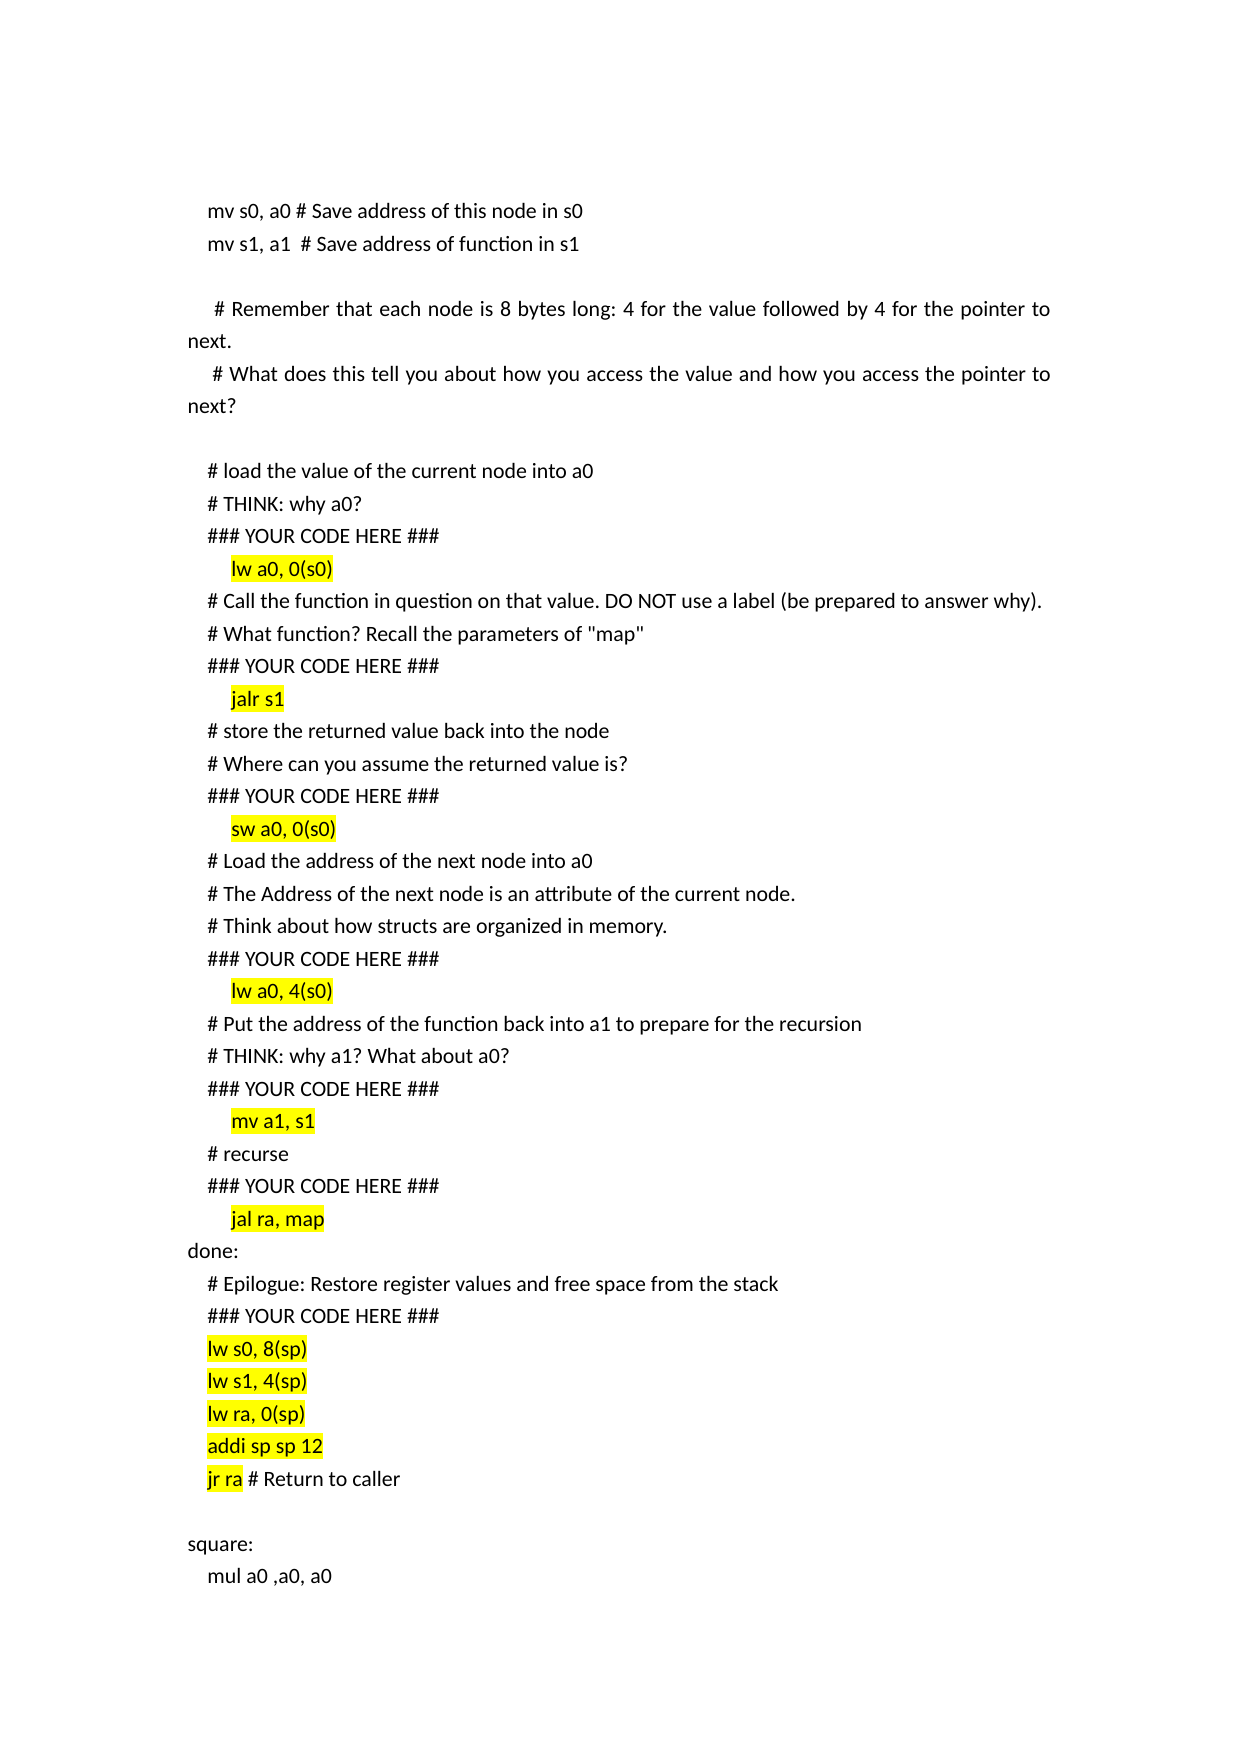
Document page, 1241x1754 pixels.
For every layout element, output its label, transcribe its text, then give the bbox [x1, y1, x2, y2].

text # recurse [187, 1137, 1053, 1169]
text ### YOUR CODE HERE ### [187, 649, 1053, 682]
text mv a1, s1 [187, 1104, 1053, 1137]
text # Where can you assume the returned value is? [187, 747, 1053, 779]
text ### YOUR CODE HERE ### [187, 1169, 1053, 1202]
text jr ra # Return to caller [187, 1462, 1053, 1494]
text # THINK: why a0? [187, 487, 1053, 519]
text mul a0 ,a0, a0 [187, 1559, 1053, 1592]
text # Call the function in question on that value. DO NOT use a label (be prepared to answer why). [187, 584, 1053, 617]
text jal ra, map [187, 1202, 1053, 1234]
text # Epilogue: Restore register values and free space from the stack [187, 1267, 1053, 1299]
text lw a0, 0(s0) [187, 552, 1053, 584]
text lw a0, 4(s0) [187, 974, 1053, 1007]
text lw s1, 4(sp) [187, 1364, 1053, 1397]
text ### YOUR CODE HERE ### [187, 779, 1053, 812]
text addi sp sp 12 [187, 1429, 1053, 1462]
text # Load the address of the next node into a0 [187, 844, 1053, 877]
text jalr s1 [187, 682, 1053, 714]
text # What does this tell you about how you access the value and how you access the pointer to next? [187, 357, 1053, 422]
text done: [187, 1234, 1053, 1267]
text # What function? Recall the parameters of "map" [187, 617, 1053, 649]
text mv s1, a1 # Save address of function in s1 [187, 227, 1053, 259]
text lw s0, 8(sp) [187, 1332, 1053, 1364]
text ### YOUR CODE HERE ### [187, 942, 1053, 974]
text # store the returned value back into the node [187, 714, 1053, 747]
text # Remember that each node is 8 bytes long: 4 for the value followed by 4 for the pointer to next. [187, 292, 1053, 357]
text # The Address of the next node is an attribute of the current node. [187, 877, 1053, 909]
text sw a0, 0(s0) [187, 812, 1053, 844]
text square: [187, 1527, 1053, 1559]
text # Think about how structs are organized in memory. [187, 909, 1053, 942]
text # Put the address of the function back into a1 to prepare for the recursion [187, 1007, 1053, 1039]
text mv s0, a0 # Save address of this node in s0 [187, 194, 1053, 227]
text ### YOUR CODE HERE ### [187, 519, 1053, 552]
text ### YOUR CODE HERE ### [187, 1072, 1053, 1104]
text # load the value of the current node into a0 [187, 454, 1053, 487]
text lw ra, 0(sp) [187, 1397, 1053, 1429]
text ### YOUR CODE HERE ### [187, 1299, 1053, 1332]
text # THINK: why a1? What about a0? [187, 1039, 1053, 1072]
